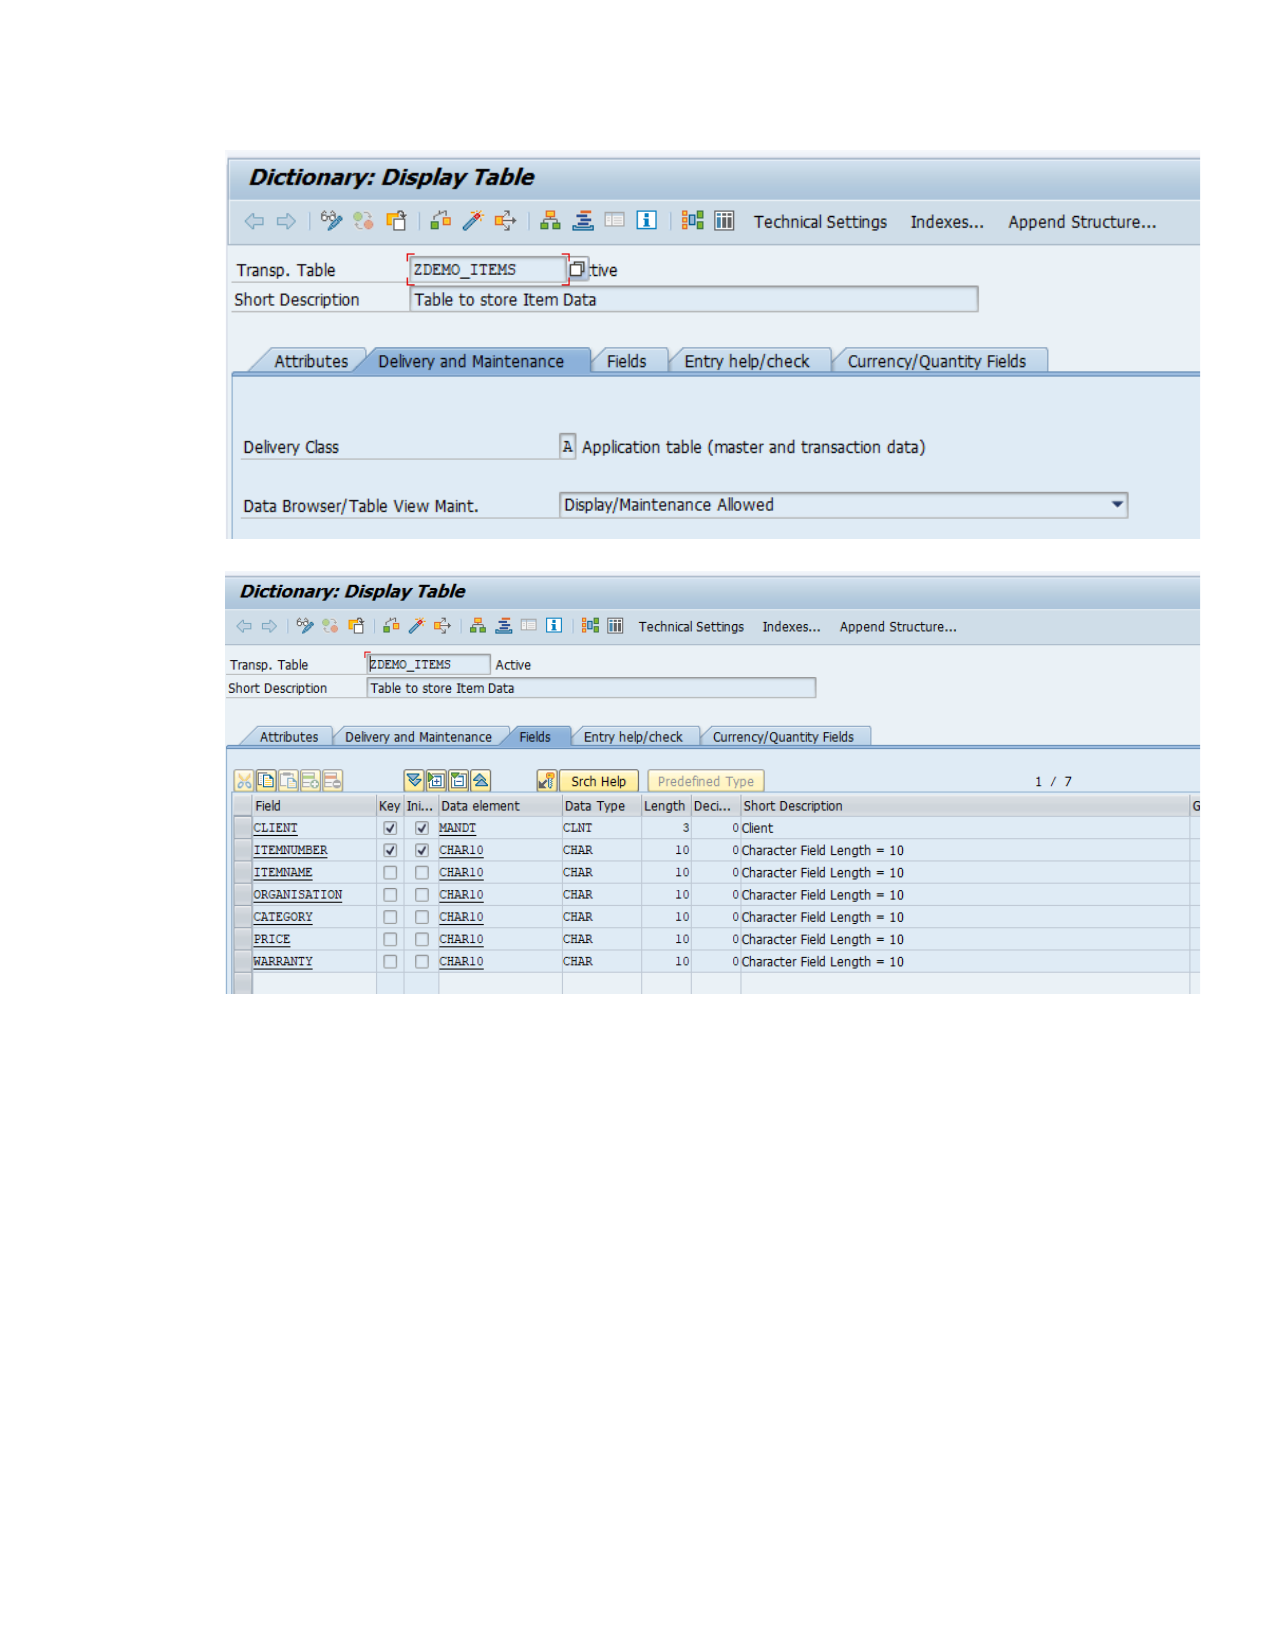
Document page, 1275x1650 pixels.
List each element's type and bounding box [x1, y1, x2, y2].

picture [225, 571, 1200, 994]
picture [225, 150, 1200, 539]
